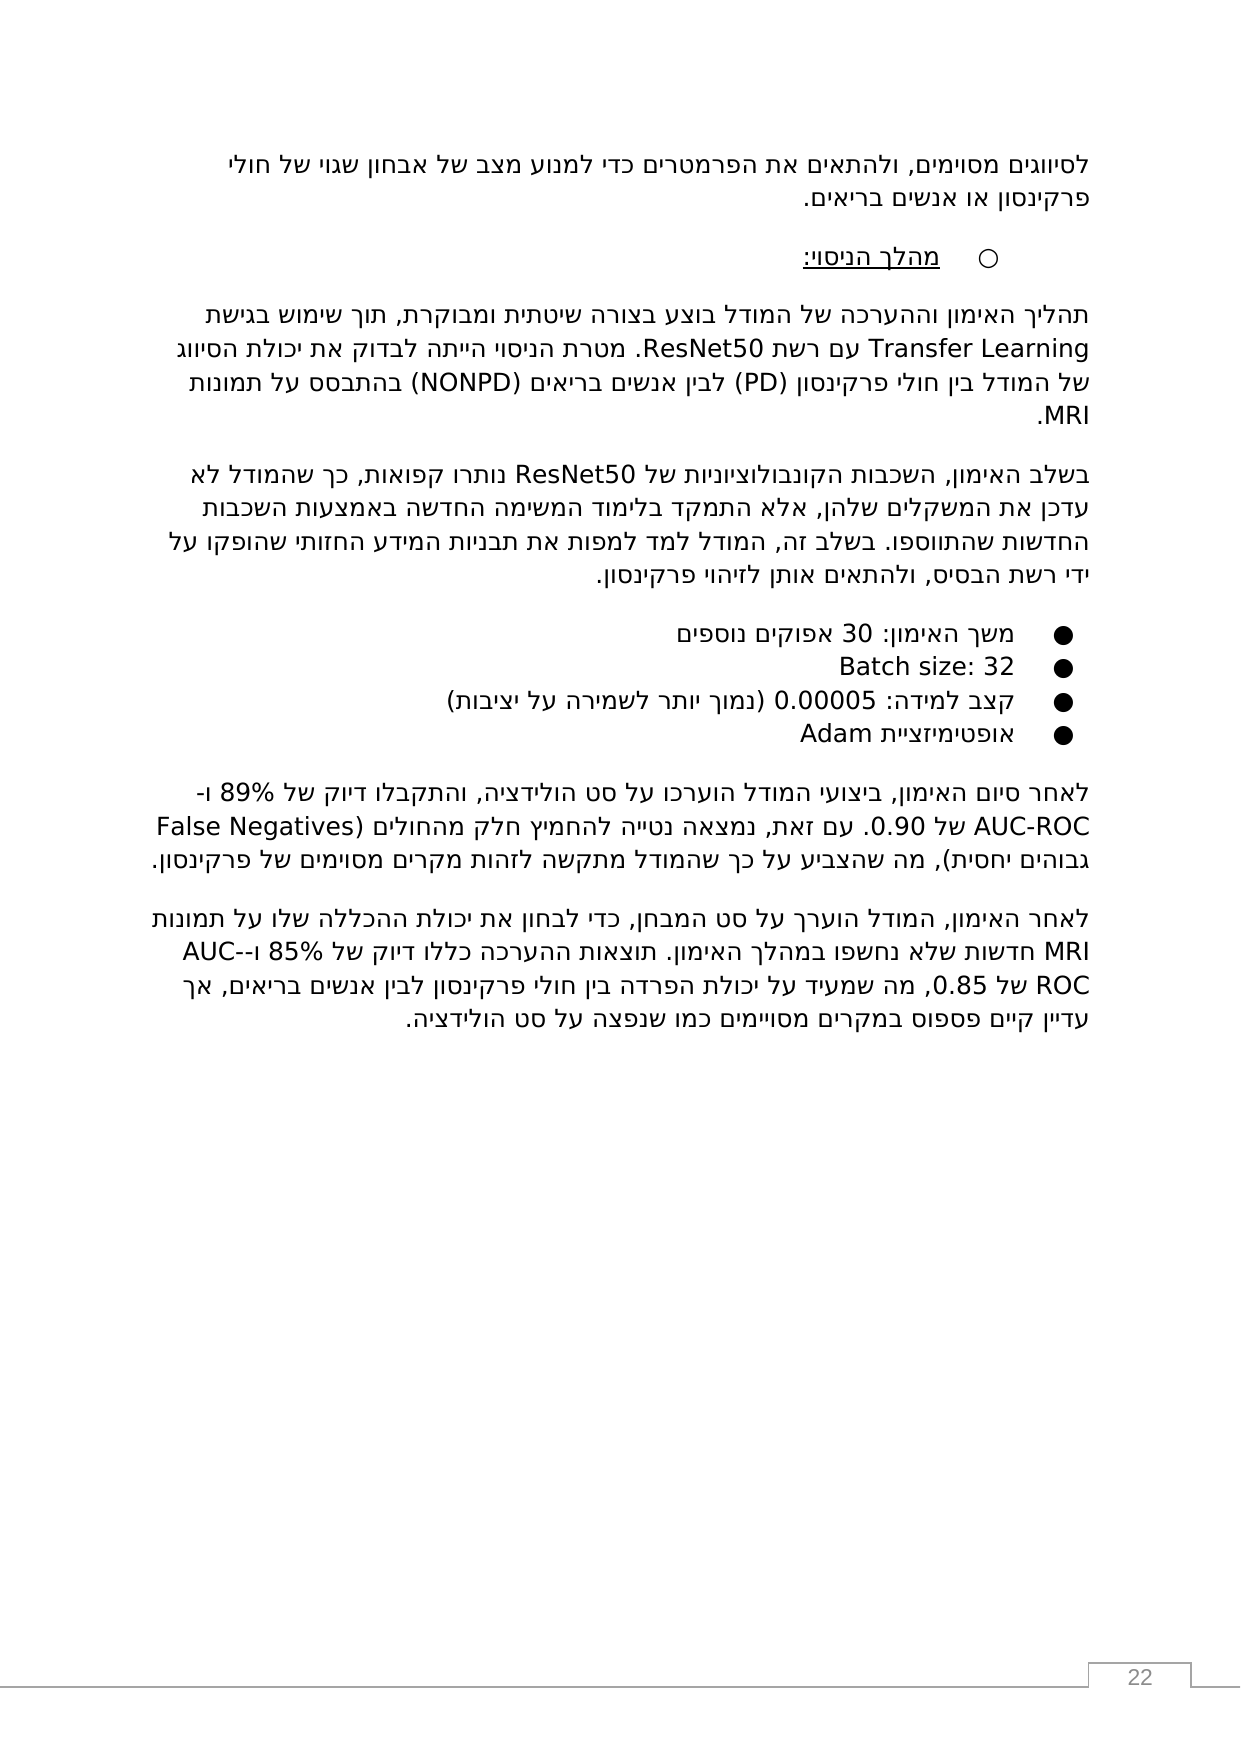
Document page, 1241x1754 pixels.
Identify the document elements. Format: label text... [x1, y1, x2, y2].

text לאחר סיום האימון, ביצועי המודל הוערכו על סט הולידציה, והתקבלו דיוק של 89% ו-AUC-ROC של 0.90. עם זאת, נמצאה נטייה להחמיץ חלק מהחולים (False Negatives גבוהים יחסית), מה שהצביע על כך שהמודל מתקשה לזהות מקרים מסוימים של פרקינסון. [150, 778, 1090, 874]
list מהלך הניסוי: [150, 242, 978, 271]
list אופטימיזציית Adam [150, 719, 1053, 749]
text תהליך האימון וההערכה של המודל בוצע בצורה שיטתית ומבוקרת, תוך שימוש בגישת Transfer Learning עם רשת ResNet50. מטרת הניסוי הייתה לבדוק את יכולת הסיווג של המודל בין חולי פרקינסון (PD) לבין אנשים בריאים (NONPD) בהתבסס על תמונות MRI. [150, 301, 1090, 430]
list קצב למידה: 0.00005 (נמוך יותר לשמירה על יציבות) [150, 686, 1053, 715]
list משך האימון: 30 אפוקים נוספים [150, 619, 1053, 648]
list Batch size: 32 [150, 652, 1053, 682]
text לאחר האימון, המודל הוערך על סט המבחן, כדי לבחון את יכולת ההכללה שלו על תמונות MRI חדשות שלא נחשפו במהלך האימון. תוצאות ההערכה כללו דיוק של 85% ו-AUC-ROC של 0.85, מה שמעיד על יכולת הפרדה בין חולי פרקינסון לבין אנשים בריאים, אך עדיין קיים פספוס במקרים מסויימים כמו שנפצה על סט הולידציה. [150, 904, 1090, 1033]
text בשלב האימון, השכבות הקונבולוציוניות של ResNet50 נותרו קפואות, כך שהמודל לא עדכן את המשקלים שלהן, אלא התמקד בלימוד המשימה החדשה באמצעות השכבות החדשות שהתווספו. בשלב זה, המודל למד למפות את תבניות המידע החזותי שהופקו על ידי רשת הבסיס, ולהתאים אותן לזיהוי פרקינסון. [150, 460, 1090, 589]
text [150, 150, 1090, 213]
